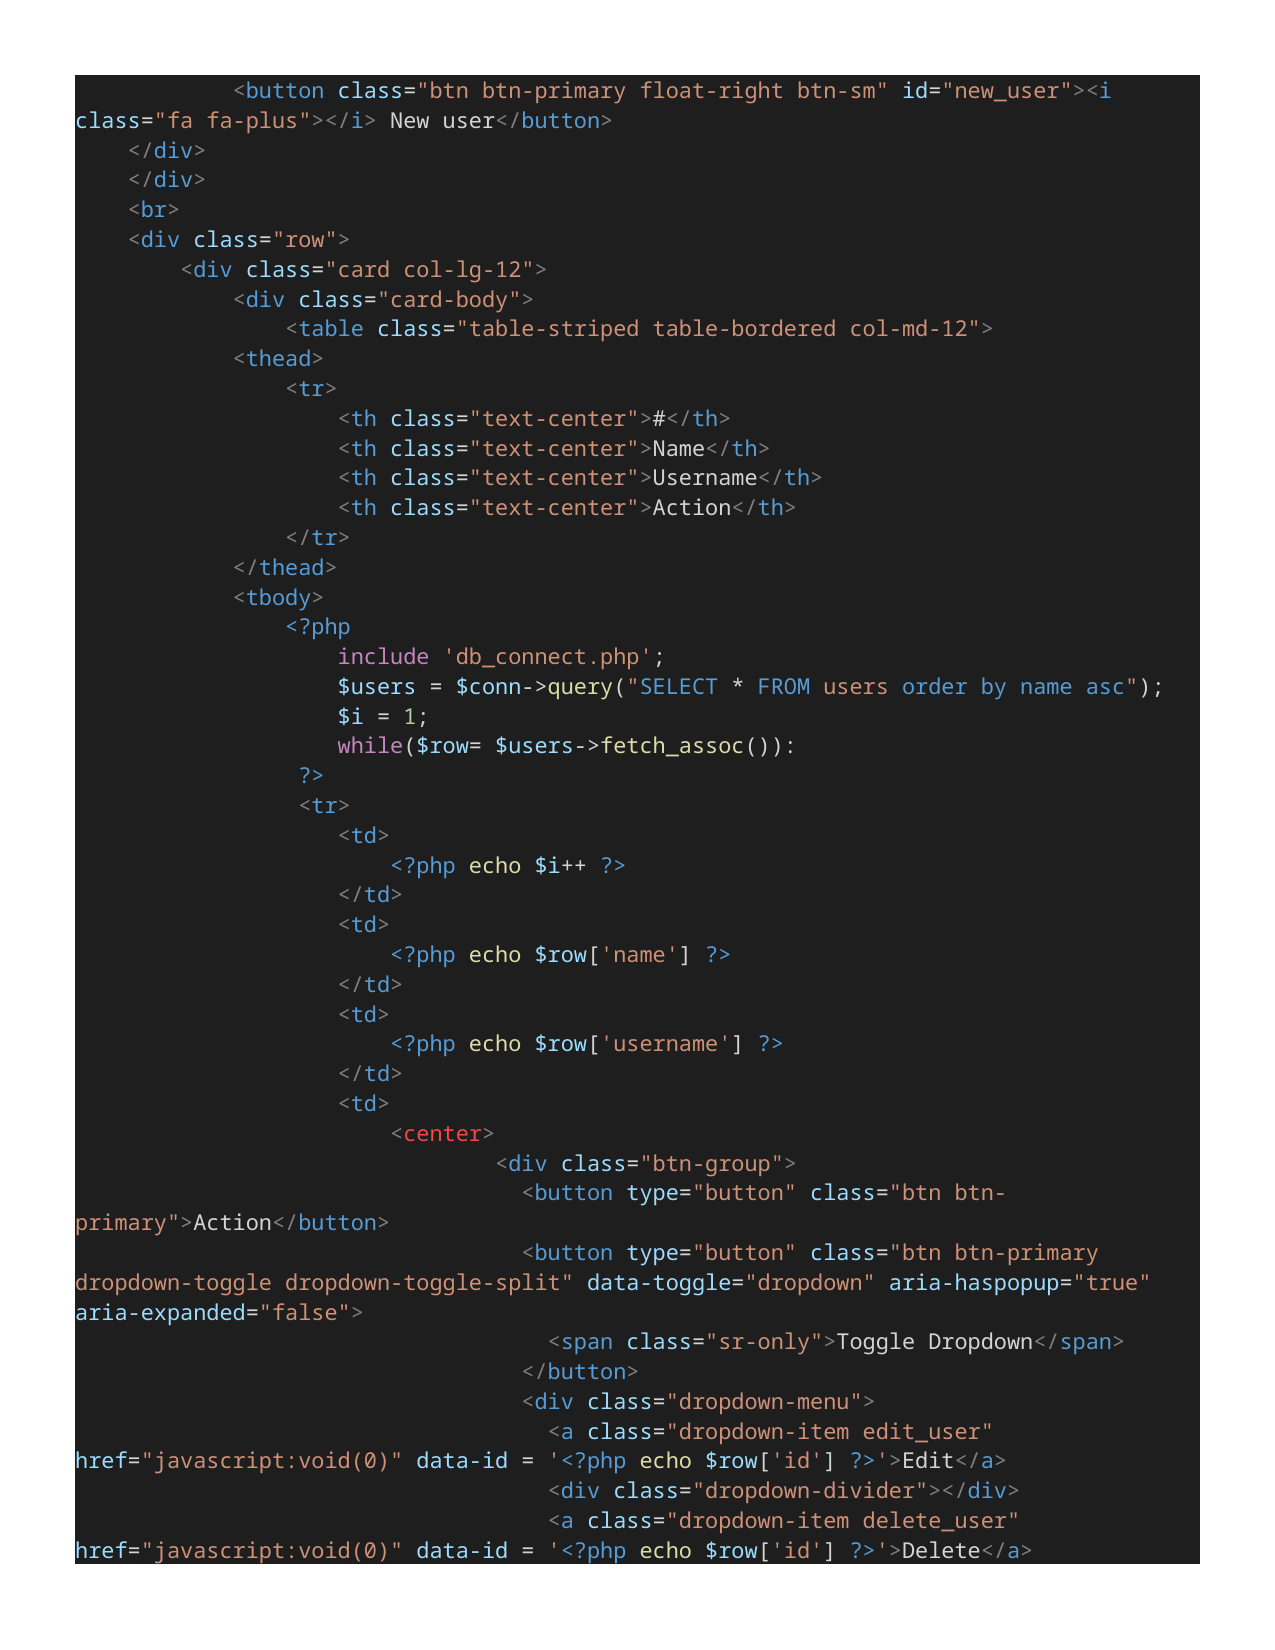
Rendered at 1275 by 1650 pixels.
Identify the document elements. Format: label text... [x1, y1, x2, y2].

text <tr> [75, 373, 1200, 403]
text <br> [75, 194, 1200, 224]
text <button class="btn btn-primary float-right btn-sm" id="new_user"><i class="fa fa-plus"></i> New user</button> [75, 75, 1200, 134]
text </td> [75, 1058, 1200, 1088]
text <table class="table-striped table-bordered col-md-12"> [75, 313, 1200, 343]
text <?php echo $row['username'] ?> [75, 1028, 1200, 1058]
text <div class="card-body"> [75, 283, 1200, 313]
text include 'db_connect.php'; [75, 641, 1200, 671]
text ?> [75, 760, 1200, 790]
text <td> [75, 909, 1200, 939]
text </thead> [75, 552, 1200, 581]
text <td> [75, 1088, 1200, 1118]
text </div> [75, 134, 1200, 164]
text <tr> [75, 790, 1200, 820]
text <?php echo $row['name'] ?> [75, 939, 1200, 969]
text <div class="dropdown-divider"></div> [75, 1475, 1200, 1505]
text <th class="text-center">Username</th> [75, 462, 1200, 492]
text <thead> [75, 343, 1200, 373]
text <div class="btn-group"> [75, 1147, 1200, 1177]
text <span class="sr-only">Toggle Dropdown</span> [75, 1326, 1200, 1356]
text <th class="text-center">Name</th> [75, 432, 1200, 462]
text <tbody> [75, 581, 1200, 611]
text <td> [75, 820, 1200, 849]
text while($row= $users->fetch_assoc()): [75, 730, 1200, 760]
text <div class="card col-lg-12"> [75, 254, 1200, 283]
text $i = 1; [75, 701, 1200, 730]
text <th class="text-center">#</th> [75, 403, 1200, 432]
text <button type="button" class="btn btn-primary">Action</button> [75, 1177, 1200, 1237]
text <div class="row"> [75, 224, 1200, 254]
text <center> [75, 1118, 1200, 1147]
text <td> [75, 998, 1200, 1028]
text <a class="dropdown-item edit_user" href="javascript:void(0)" data-id = '<?php echo $row['id'] ?>'>Edit</a> [75, 1416, 1200, 1475]
text </div> [75, 164, 1200, 194]
text <button type="button" class="btn btn-primary dropdown-toggle dropdown-toggle-split" data-toggle="dropdown" aria-haspopup="true" aria-expanded="false"> [75, 1237, 1200, 1326]
text <?php echo $i++ ?> [75, 849, 1200, 879]
text </tr> [75, 522, 1200, 552]
text <a class="dropdown-item delete_user" href="javascript:void(0)" data-id = '<?php echo $row['id'] ?>'>Delete</a> [75, 1505, 1200, 1564]
text </button> [75, 1356, 1200, 1386]
text <div class="dropdown-menu"> [75, 1386, 1200, 1416]
text </td> [75, 969, 1200, 998]
text </td> [75, 879, 1200, 909]
text <th class="text-center">Action</th> [75, 492, 1200, 522]
text $users = $conn->query("SELECT * FROM users order by name asc"); [75, 671, 1200, 701]
text <?php [75, 611, 1200, 641]
